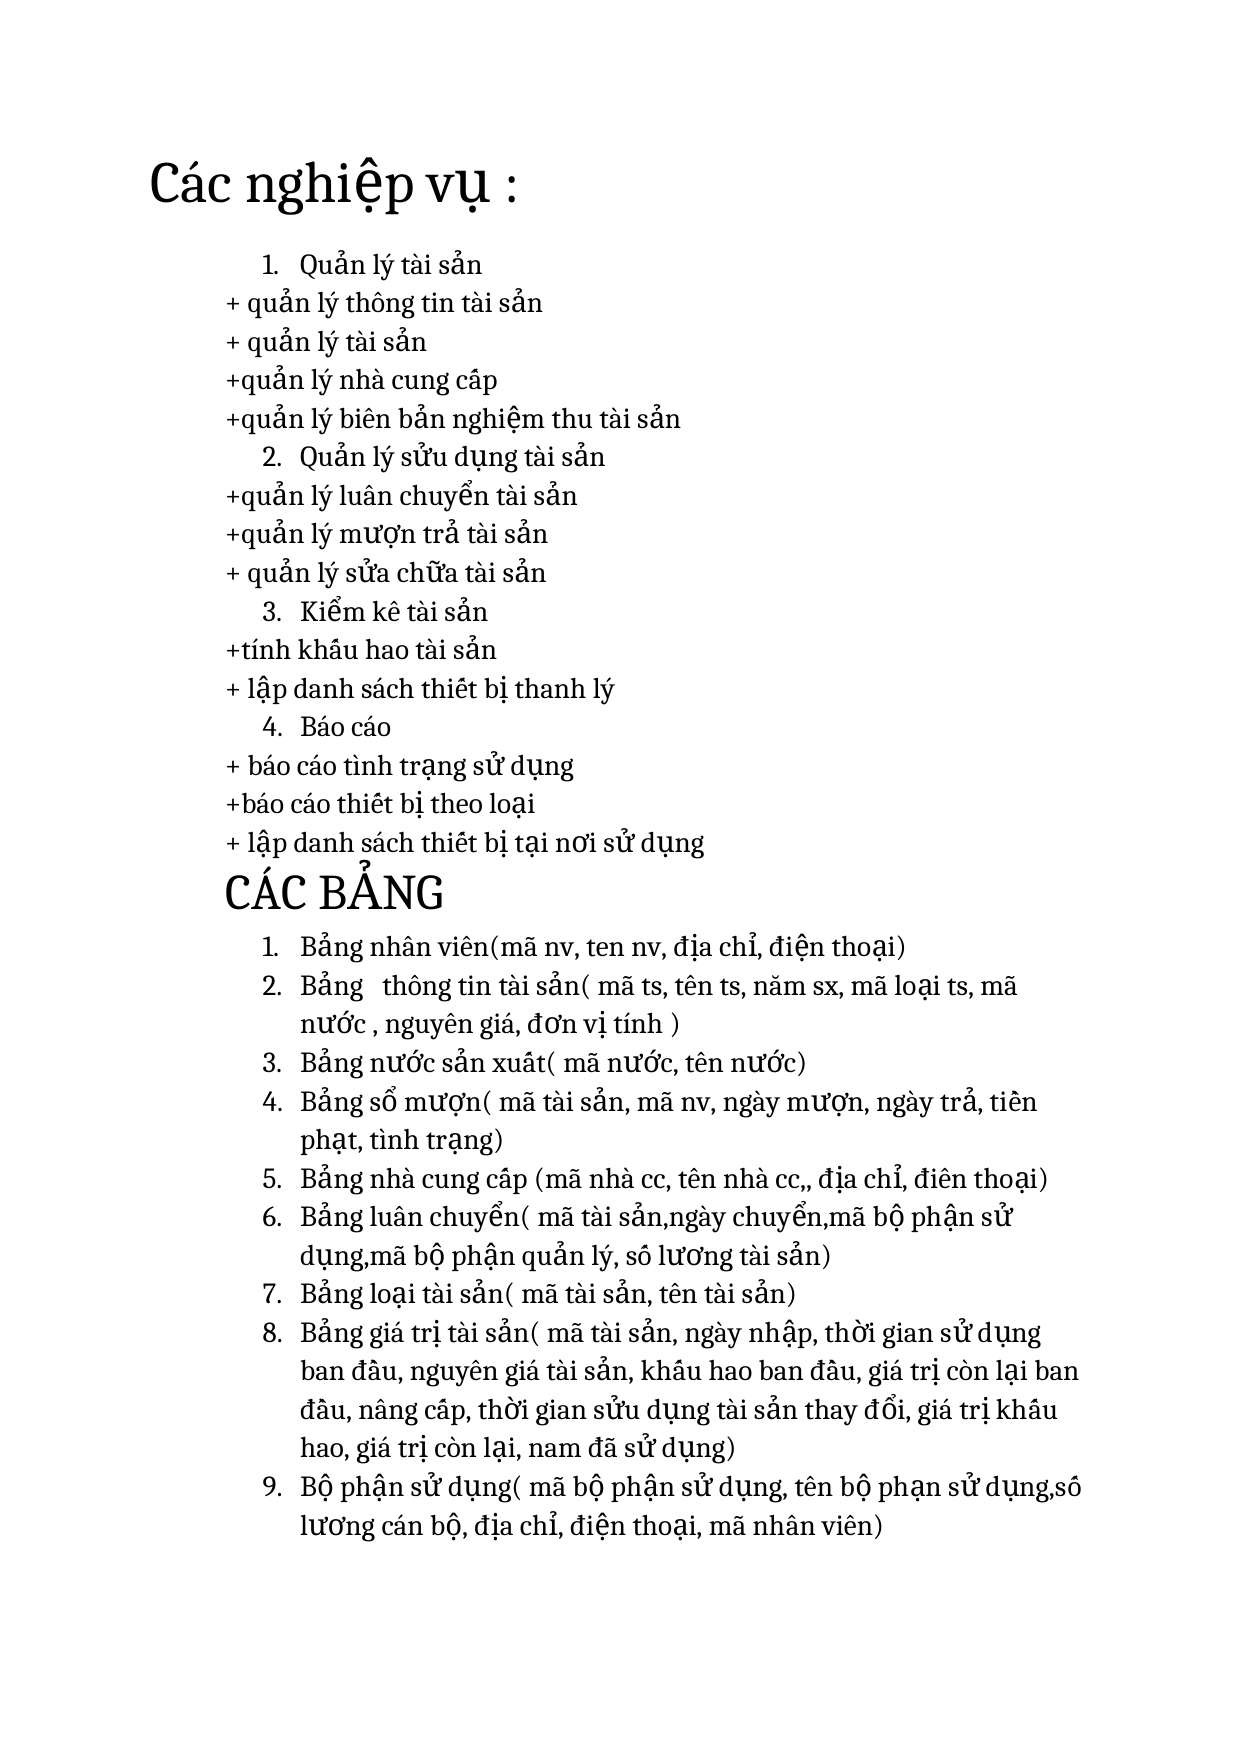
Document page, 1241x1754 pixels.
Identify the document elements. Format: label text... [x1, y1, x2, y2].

list +quản lý mượn trả tài sản [225, 518, 1090, 551]
list CÁC BẢNG [225, 864, 1090, 922]
list + báo cáo tình trạng sử dụng [225, 749, 1090, 782]
list Bảng thông tin tài sản( mã ts, tên ts, năm sx, mã loại ts, mã nước , nguyên giá, đơn vị tính ) [262, 969, 1090, 1041]
list +báo cáo thiết bị theo loại [225, 787, 1090, 821]
list Bảng giá trị tài sản( mã tài sản, ngày nhập, thời gian sử dụng ban đầu, nguyên giá tài sản, khấu hao ban đầu, giá trị còn lại ban đầu, nâng cấp, thời gian sửu dụng tài sản thay đổi, giá trị khấu hao, giá trị còn lại, nam đã sử dụng) [262, 1316, 1090, 1465]
list + quản lý tài sản [225, 325, 1090, 358]
list Quản lý tài sản [262, 248, 1090, 281]
list + lập danh sách thiết bị tại nơi sử dụng [225, 826, 1090, 859]
list + quản lý thông tin tài sản [225, 286, 1090, 320]
list Quản lý sửu dụng tài sản [262, 441, 1090, 474]
list + quản lý sửa chữa tài sản [225, 556, 1090, 590]
list Bảng sổ mượn( mã tài sản, mã nv, ngày mượn, ngày trả, tiền phạt, tình trạng) [262, 1085, 1090, 1157]
list Bảng loại tài sản( mã tài sản, tên tài sản) [262, 1277, 1090, 1311]
list Bộ phận sử dụng( mã bộ phận sử dụng, tên bộ phạn sử dụng,số lương cán bộ, địa chỉ, điện thoại, mã nhân viên) [262, 1470, 1090, 1542]
list Bảng luân chuyển( mã tài sản,ngày chuyển,mã bộ phận sử dụng,mã bộ phận quản lý, số lương tài sản) [262, 1200, 1090, 1272]
list Bảng nhà cung cấp (mã nhà cc, tên nhà cc,, địa chỉ, điên thoại) [262, 1162, 1090, 1195]
list Bảng nước sản xuất( mã nước, tên nước) [262, 1046, 1090, 1080]
list +tính khấu hao tài sản [225, 633, 1090, 667]
list +quản lý biên bản nghiệm thu tài sản [225, 402, 1090, 436]
list +quản lý luân chuyển tài sản [225, 479, 1090, 513]
list Bảng nhân viên(mã nv, ten nv, địa chỉ, điện thoại) [262, 931, 1090, 964]
list Kiểm kê tài sản [262, 595, 1090, 628]
list Báo cáo [262, 710, 1090, 744]
list + lập danh sách thiết bị thanh lý [225, 672, 1090, 705]
list +quản lý nhà cung cấp [225, 363, 1090, 397]
text Các nghiệp vụ : [150, 150, 1090, 217]
